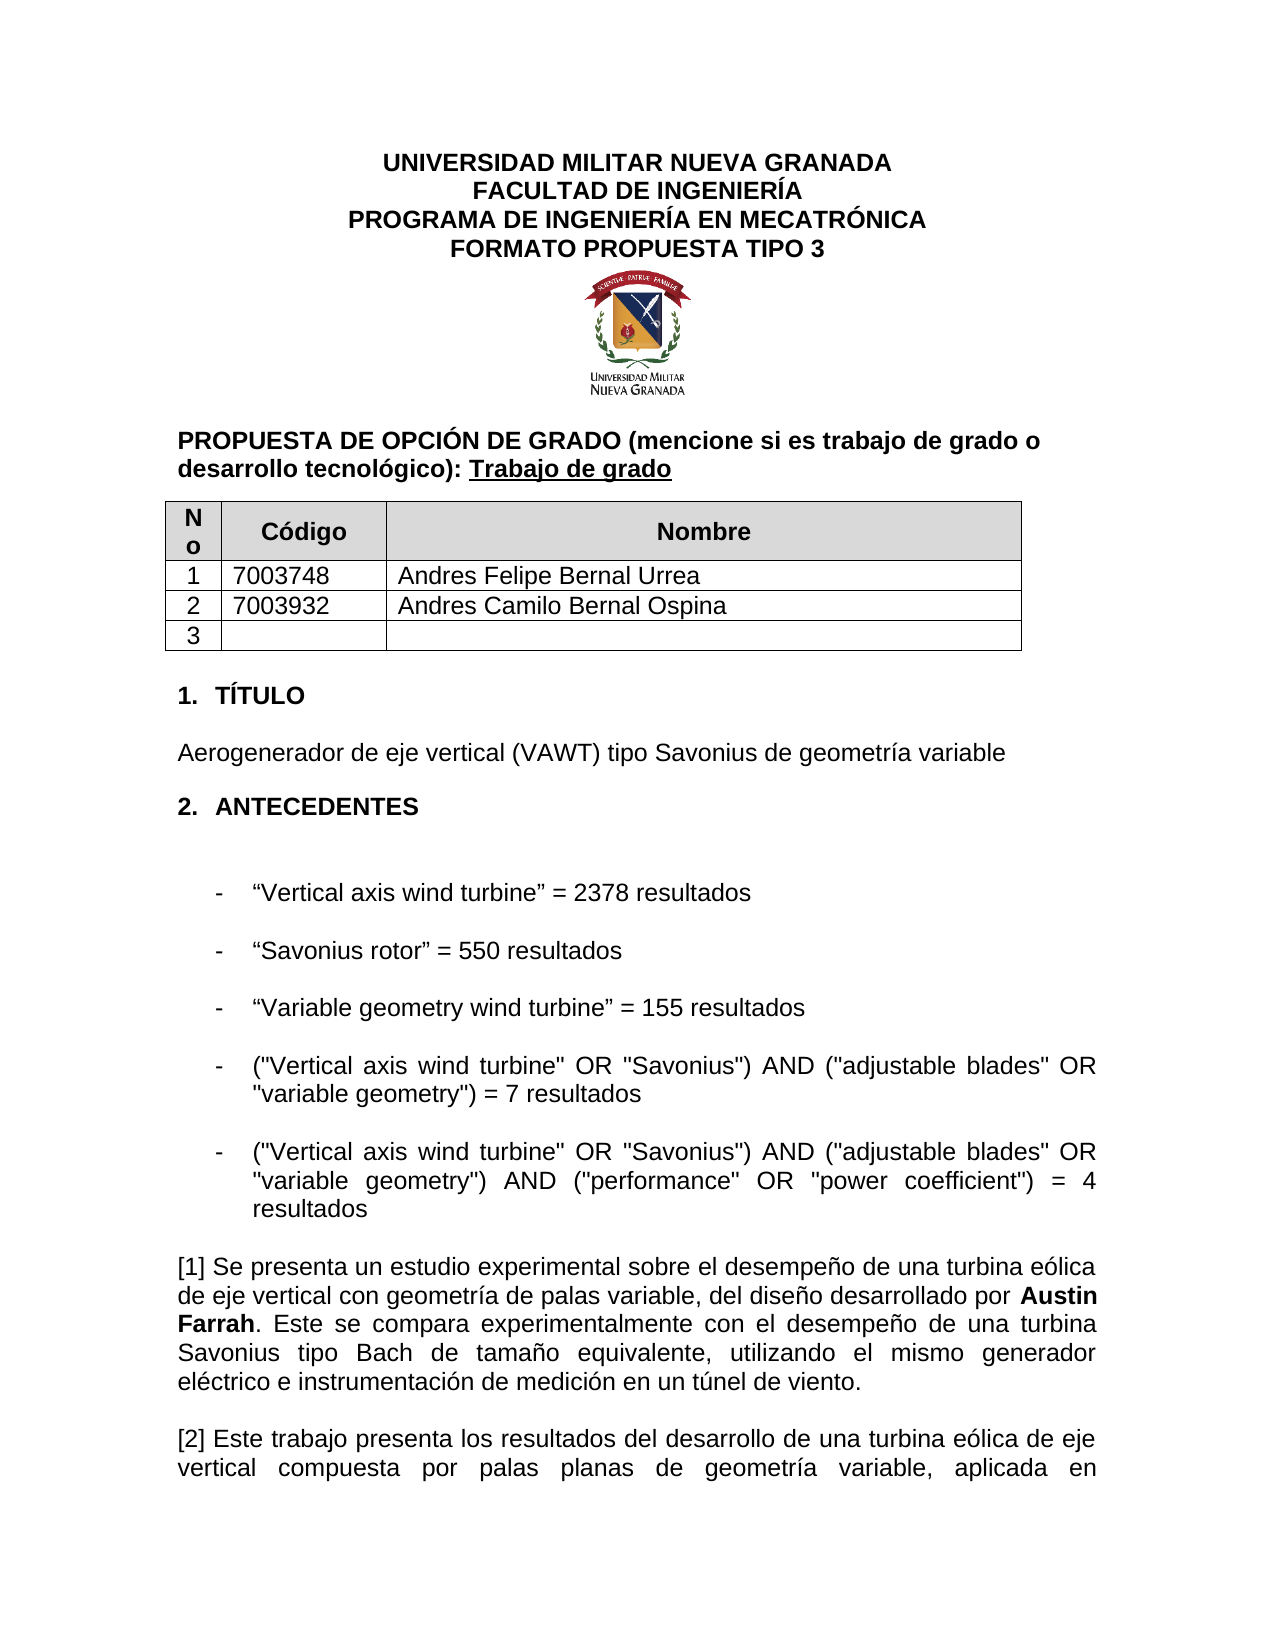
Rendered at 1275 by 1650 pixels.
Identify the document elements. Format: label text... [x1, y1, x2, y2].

table_cell Andres Felipe Bernal Urrea [387, 561, 1021, 590]
table_cell [387, 621, 1021, 650]
list “Variable geometry wind turbine” = 155 resultados [215, 993, 1098, 1022]
text FORMATO PROPUESTA TIPO 3 [177, 234, 1098, 263]
table_cell 7003748 [222, 561, 386, 590]
table_cell 2 [166, 591, 221, 620]
text FACULTAD DE INGENIERÍA [177, 176, 1098, 205]
picture [582, 262, 693, 397]
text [177, 1424, 1098, 1482]
table_header No [166, 502, 221, 560]
subtitle TÍTULO [177, 681, 1098, 709]
list “Vertical axis wind turbine” = 2378 resultados [215, 878, 1098, 907]
table_cell 1 [166, 561, 221, 590]
subtitle ANTECEDENTES [177, 792, 1098, 821]
list ("Vertical axis wind turbine" OR "Savonius") AND ("adjustable blades" OR "variable geometry") = 7 resultados [215, 1051, 1098, 1108]
table_header Código [222, 502, 386, 560]
table_header Nombre [387, 502, 1021, 560]
text Aerogenerador de eje vertical (VAWT) tipo Savonius de geometría variable [177, 738, 1098, 767]
table_cell 3 [166, 621, 221, 650]
list “Savonius rotor” = 550 resultados [215, 936, 1098, 964]
table_cell Andres Camilo Bernal Ospina [387, 591, 1021, 620]
table_cell [222, 621, 386, 650]
text PROPUESTA DE OPCIÓN DE GRADO (mencione si es trabajo de grado o desarrollo tecnológico): Trabajo de grado [177, 426, 1098, 483]
list ("Vertical axis wind turbine" OR "Savonius") AND ("adjustable blades" OR "variable geometry") AND ("performance" OR "power coefficient") = 4 resultados [215, 1137, 1098, 1223]
table_cell 7003932 [222, 591, 386, 620]
text UNIVERSIDAD MILITAR NUEVA GRANADA [177, 148, 1098, 176]
text [1] Se presenta un estudio experimental sobre el desempeño de una turbina eólica de eje vertical con geometría de palas variable, del diseño desarrollado por Austin Farrah. Este se compara experimentalmente con el desempeño de una turbina Savonius tipo Bach de tamaño equivalente, utilizando el mismo generador eléctrico e instrumentación de medición en un túnel de viento. [177, 1252, 1098, 1396]
text PROGRAMA DE INGENIERÍA EN MECATRÓNICA [177, 205, 1098, 234]
